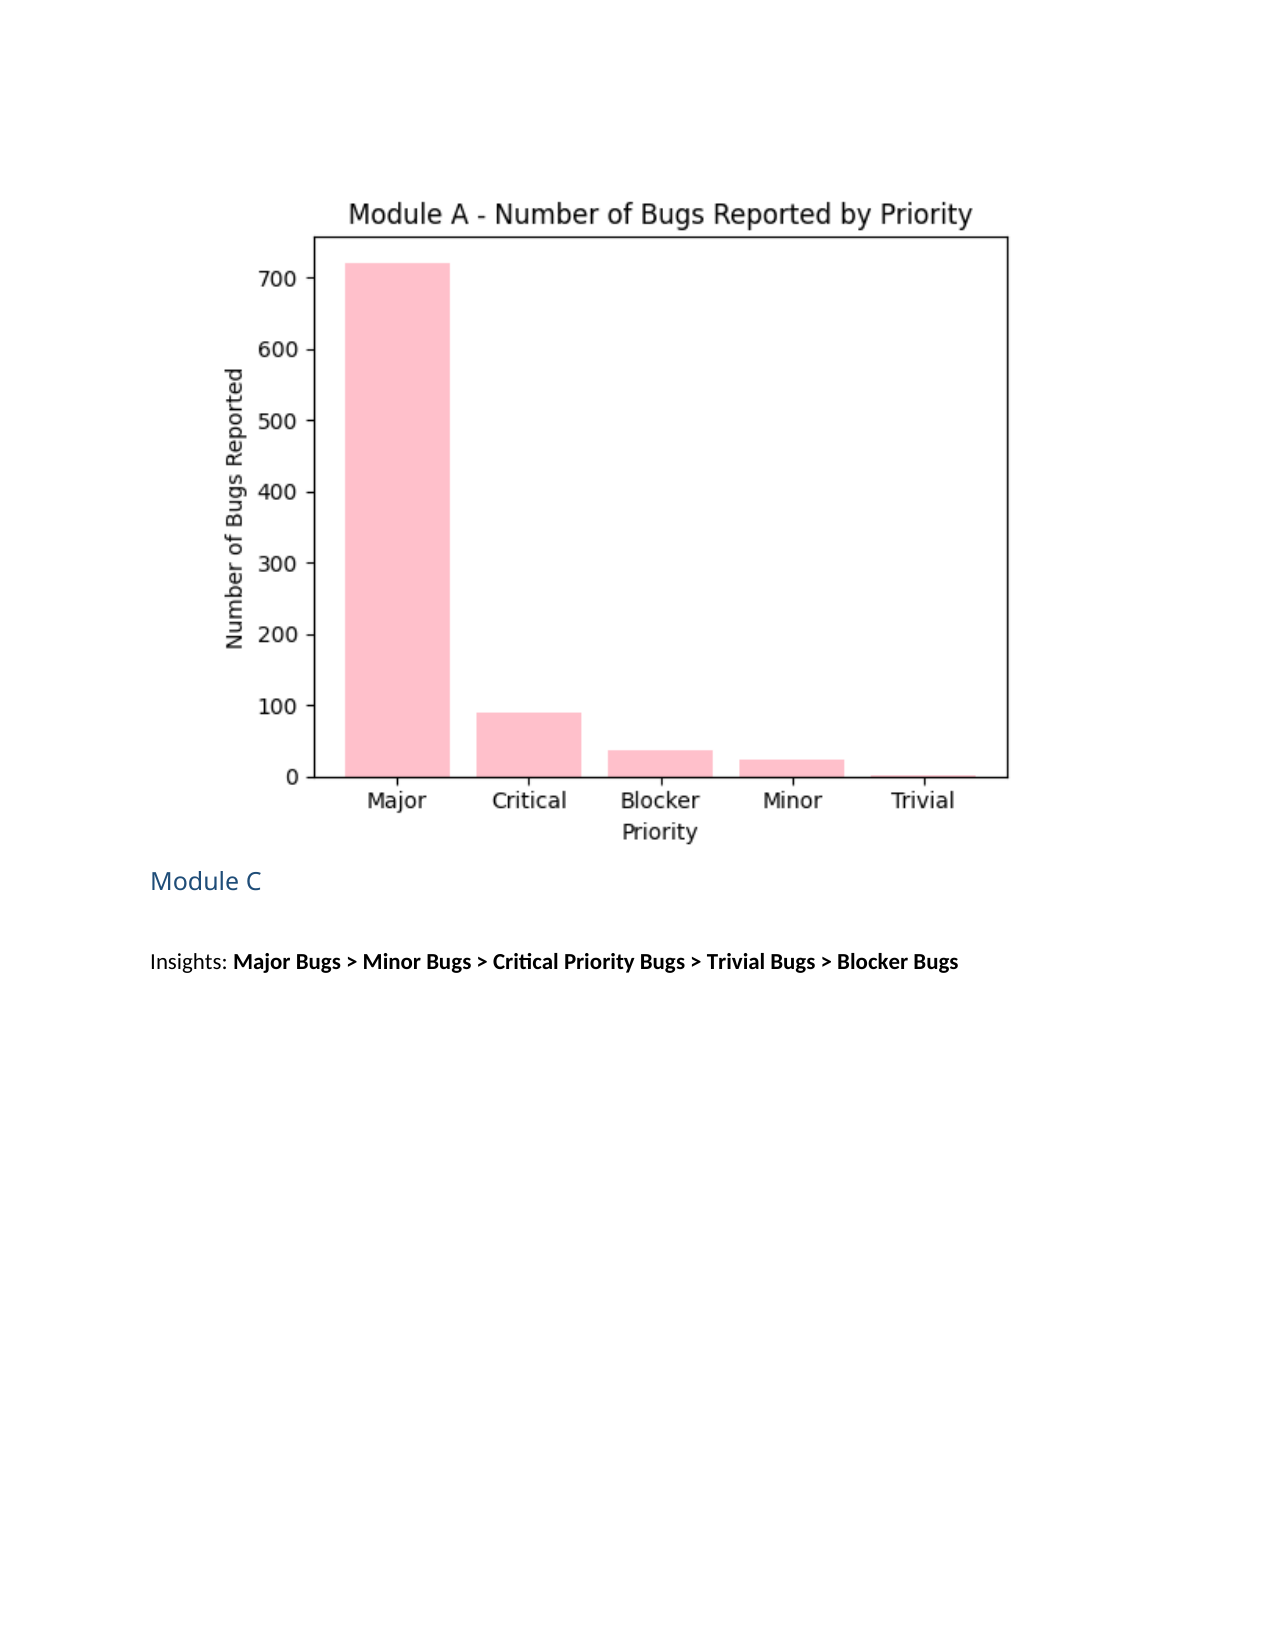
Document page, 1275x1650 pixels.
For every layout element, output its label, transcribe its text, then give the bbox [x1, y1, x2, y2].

subtitle Module C [150, 863, 1125, 897]
picture [156, 150, 1062, 857]
text Insights: Major Bugs > Minor Bugs > Critical Priority Bugs > Trivial Bugs > Blocker Bugs [150, 947, 1125, 975]
